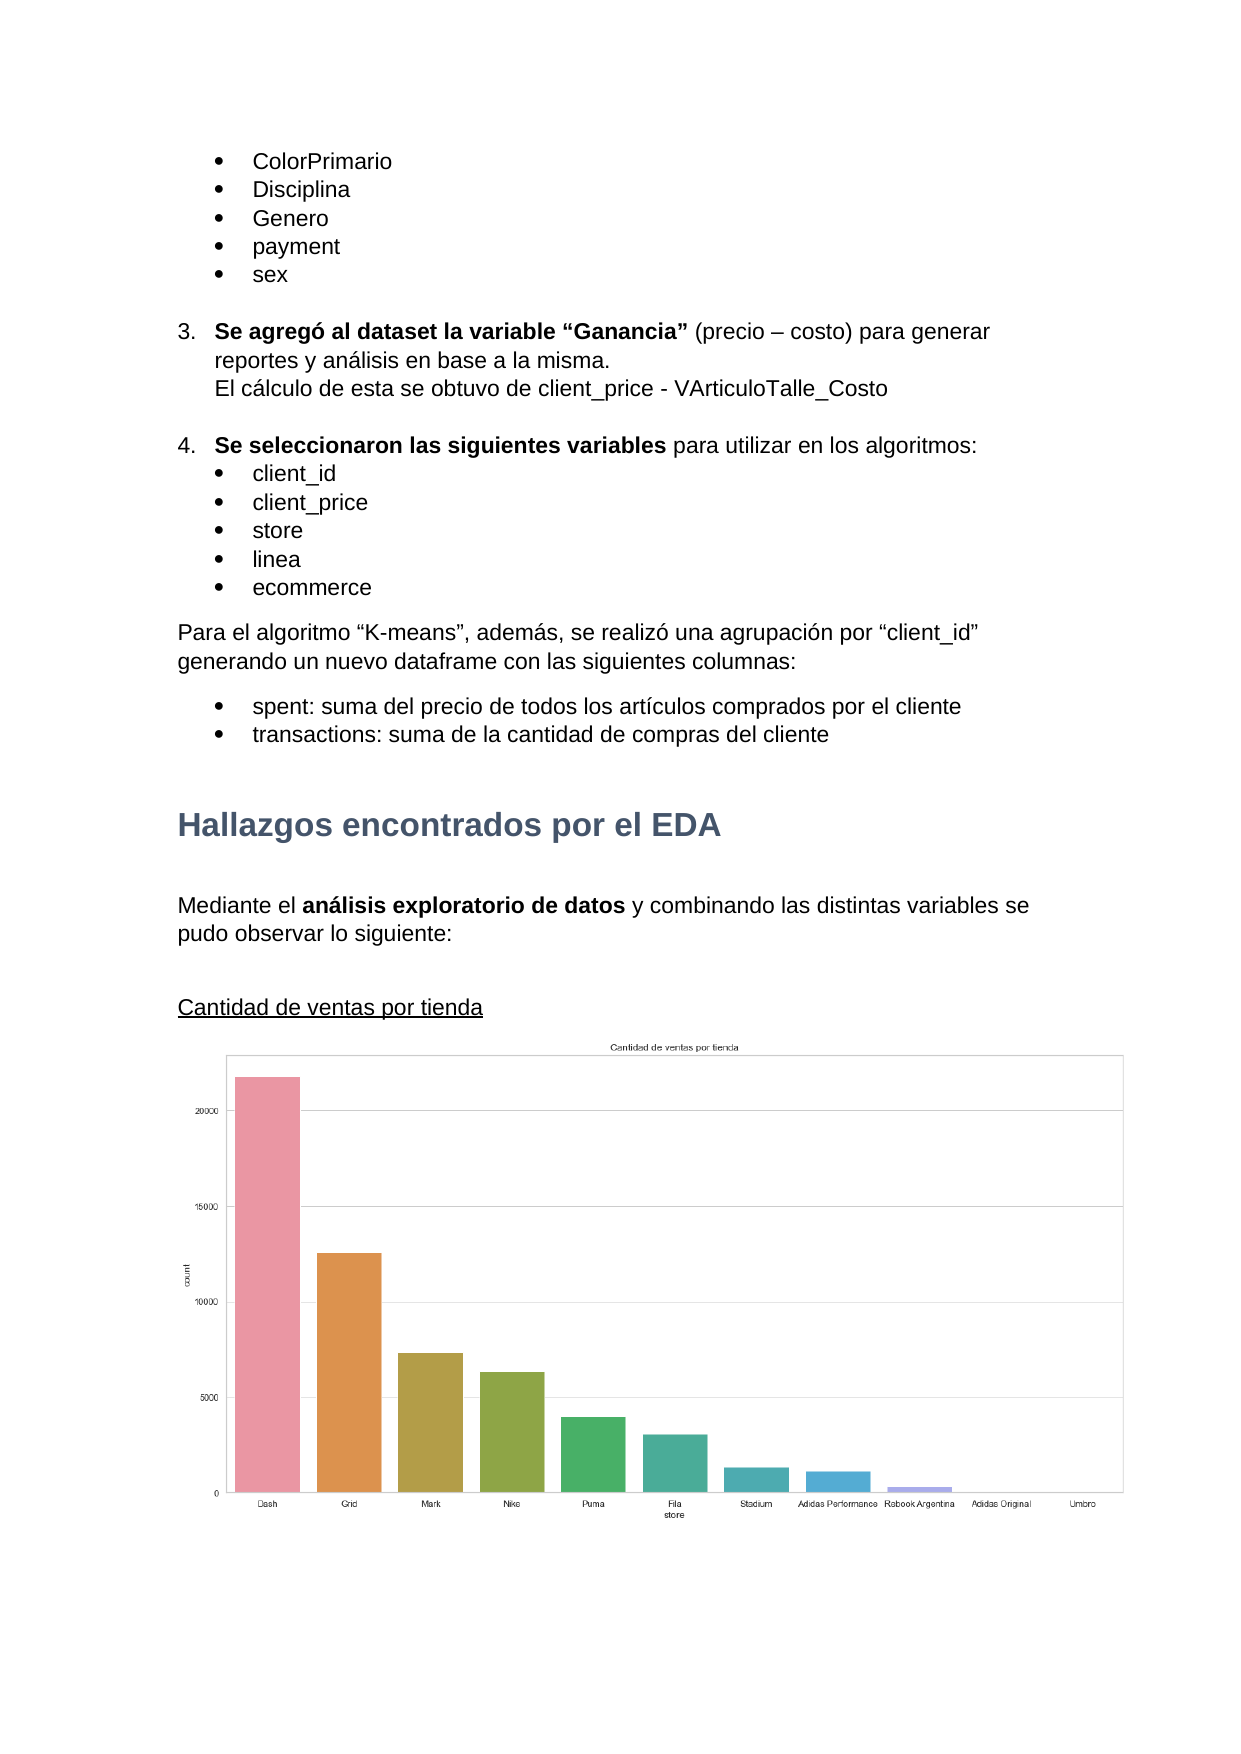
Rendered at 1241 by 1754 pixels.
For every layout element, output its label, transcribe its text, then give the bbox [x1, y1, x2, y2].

list Disciplina [215, 176, 1063, 202]
text Cantidad de ventas por tienda [177, 965, 1063, 1020]
list Se seleccionaron las siguientes variables para utilizar en los algoritmos: [177, 432, 1063, 458]
list payment [215, 233, 1063, 259]
text Hallazgos encontrados por el EDA [177, 805, 1063, 843]
list store [215, 517, 1063, 544]
list client_id [215, 460, 1063, 487]
list client_price [215, 489, 1063, 515]
picture [177, 1038, 1128, 1525]
text Mediante el análisis exploratorio de datos y combinando las distintas variables se pudo observar lo siguiente: [177, 892, 1063, 946]
list linea [215, 546, 1063, 572]
list ecommerce [215, 574, 1063, 601]
list transactions: suma de la cantidad de compras del cliente [215, 721, 1063, 778]
text Para el algoritmo “K-means”, además, se realizó una agrupación por “client_id” generando un nuevo dataframe con las siguientes columnas: [177, 619, 1063, 674]
list Genero [215, 204, 1063, 231]
list El cálculo de esta se obtuvo de client_price - VArticuloTalle_Costo [214, 375, 1063, 401]
list ColorPrimario [215, 148, 1063, 174]
list sex [215, 261, 1063, 288]
list Se agregó al dataset la variable “Ganancia” (precio – costo) para generar reportes y análisis en base a la misma. [177, 318, 1063, 373]
list spent: suma del precio de todos los artículos comprados por el cliente [215, 693, 1063, 719]
